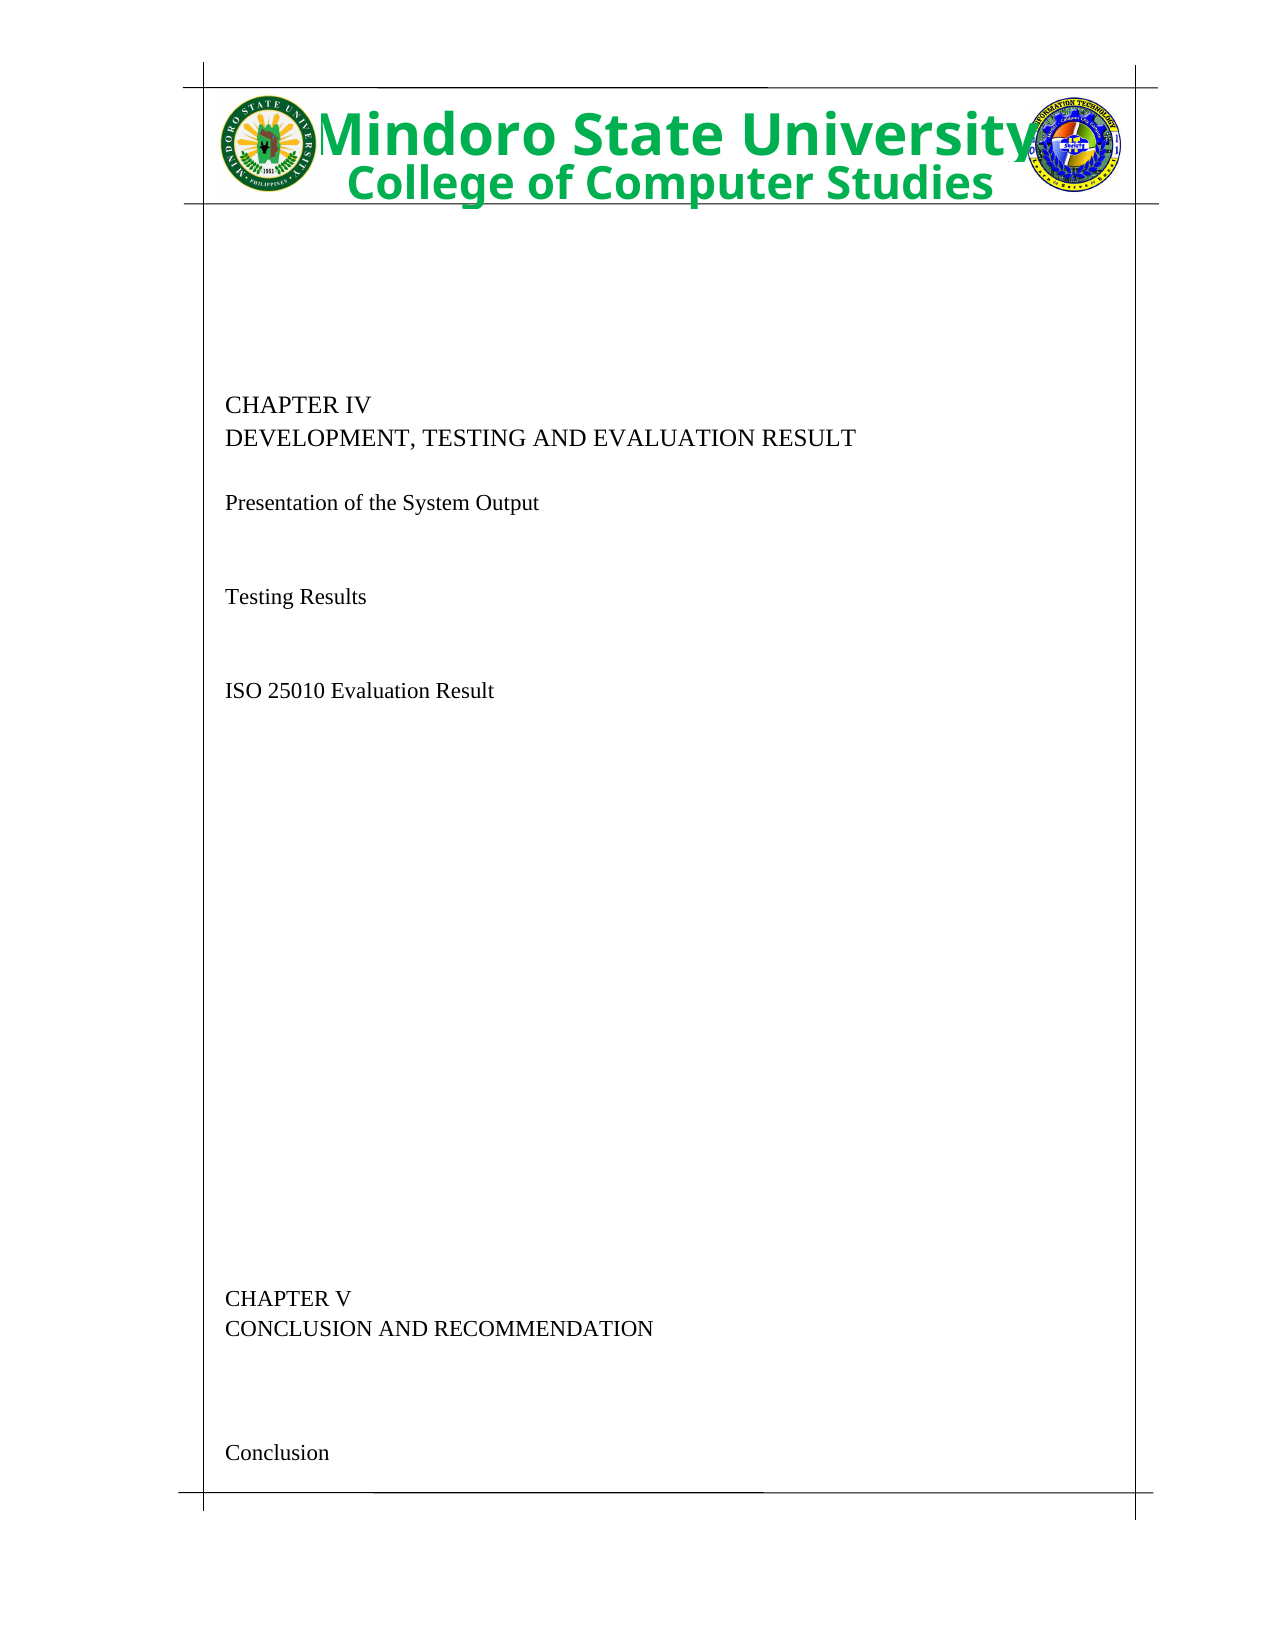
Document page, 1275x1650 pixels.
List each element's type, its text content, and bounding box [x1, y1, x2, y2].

picture [1026, 96, 1122, 193]
text ISO 25010 Evaluation Result [225, 677, 1125, 703]
text Presentation of the System Output [225, 489, 1125, 516]
text CHAPTER IV [225, 390, 1125, 419]
text CHAPTER V [225, 1285, 1125, 1311]
text Conclusion [225, 1439, 1125, 1465]
text DEVELOPMENT, TESTING AND EVALUATION RESULT [225, 423, 1125, 452]
text CONCLUSION AND RECOMMENDATION [225, 1315, 1125, 1341]
text Testing Results [225, 583, 1125, 609]
picture [216, 91, 321, 196]
